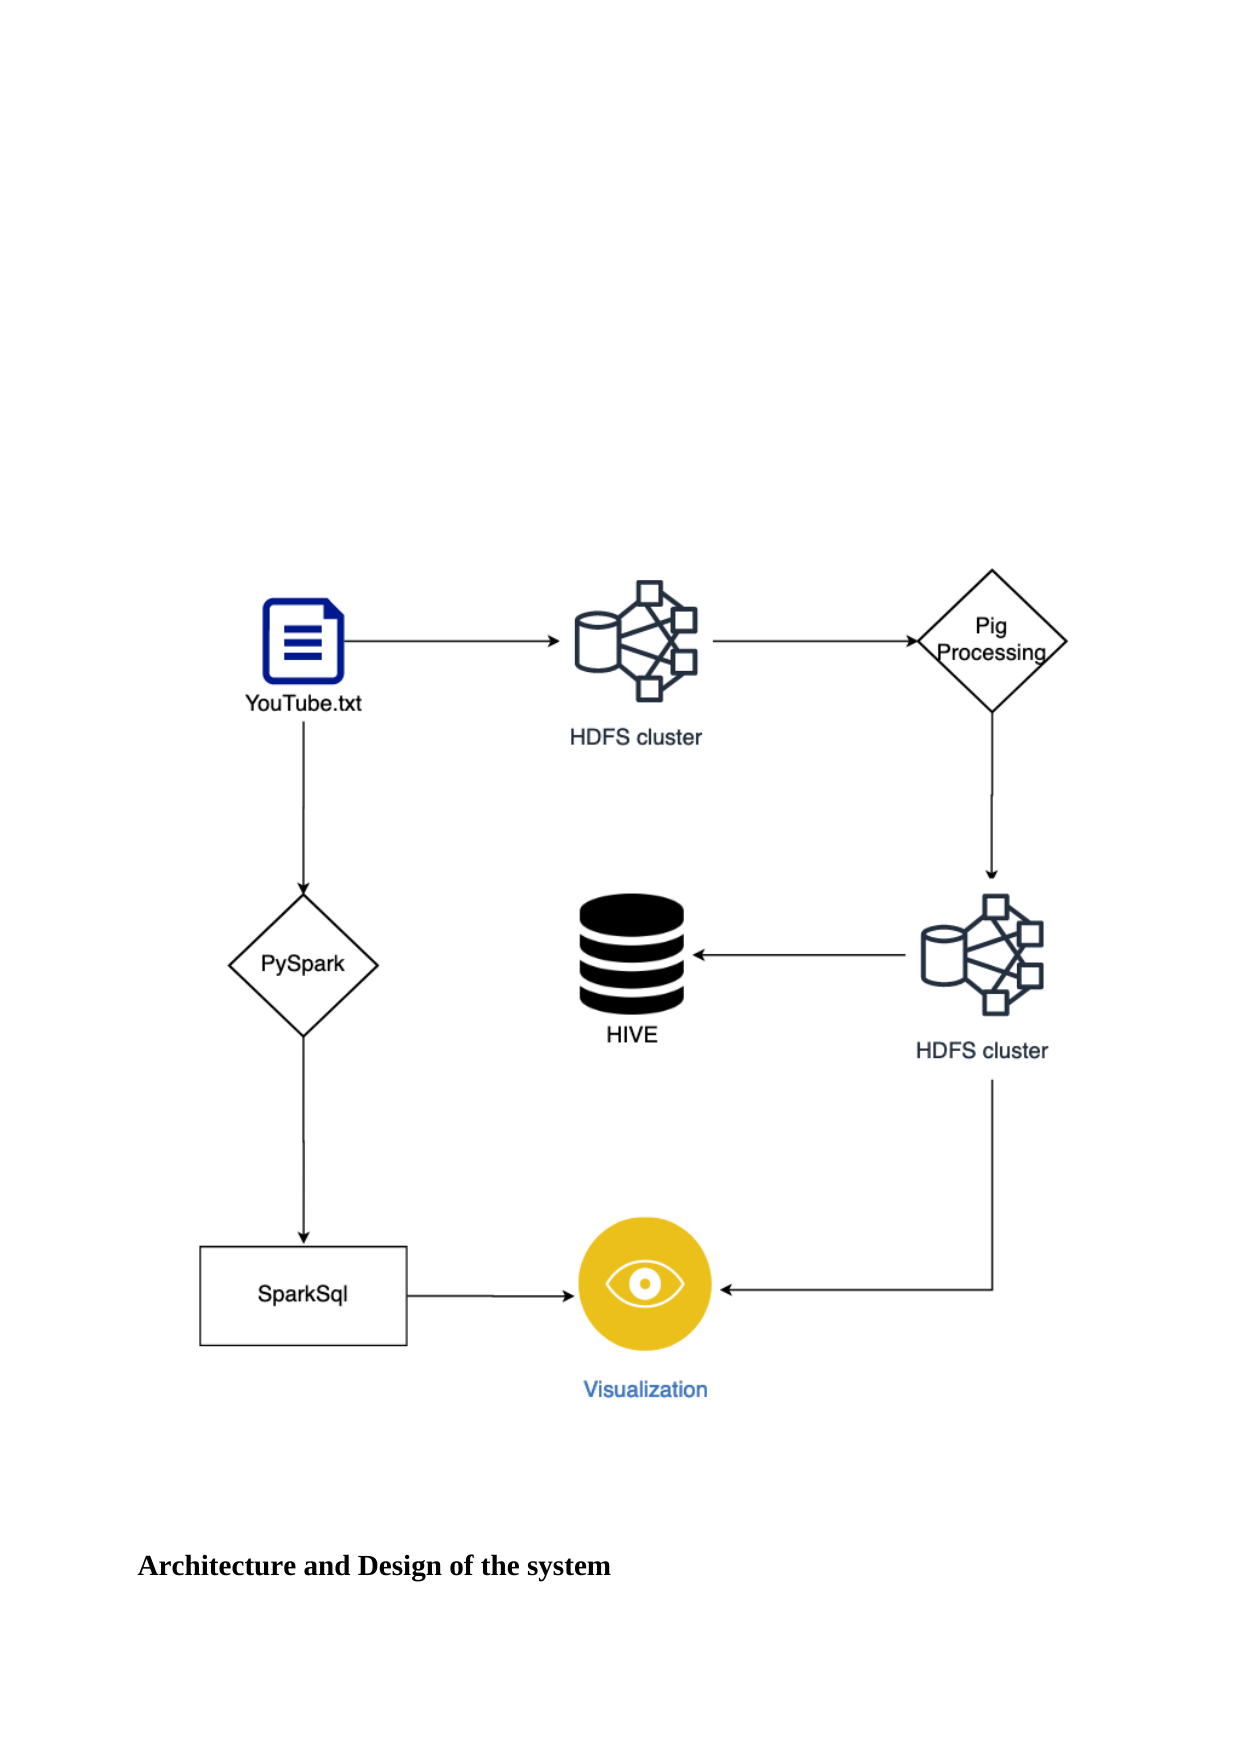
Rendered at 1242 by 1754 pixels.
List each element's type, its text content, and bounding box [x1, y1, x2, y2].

picture [162, 533, 1103, 1454]
